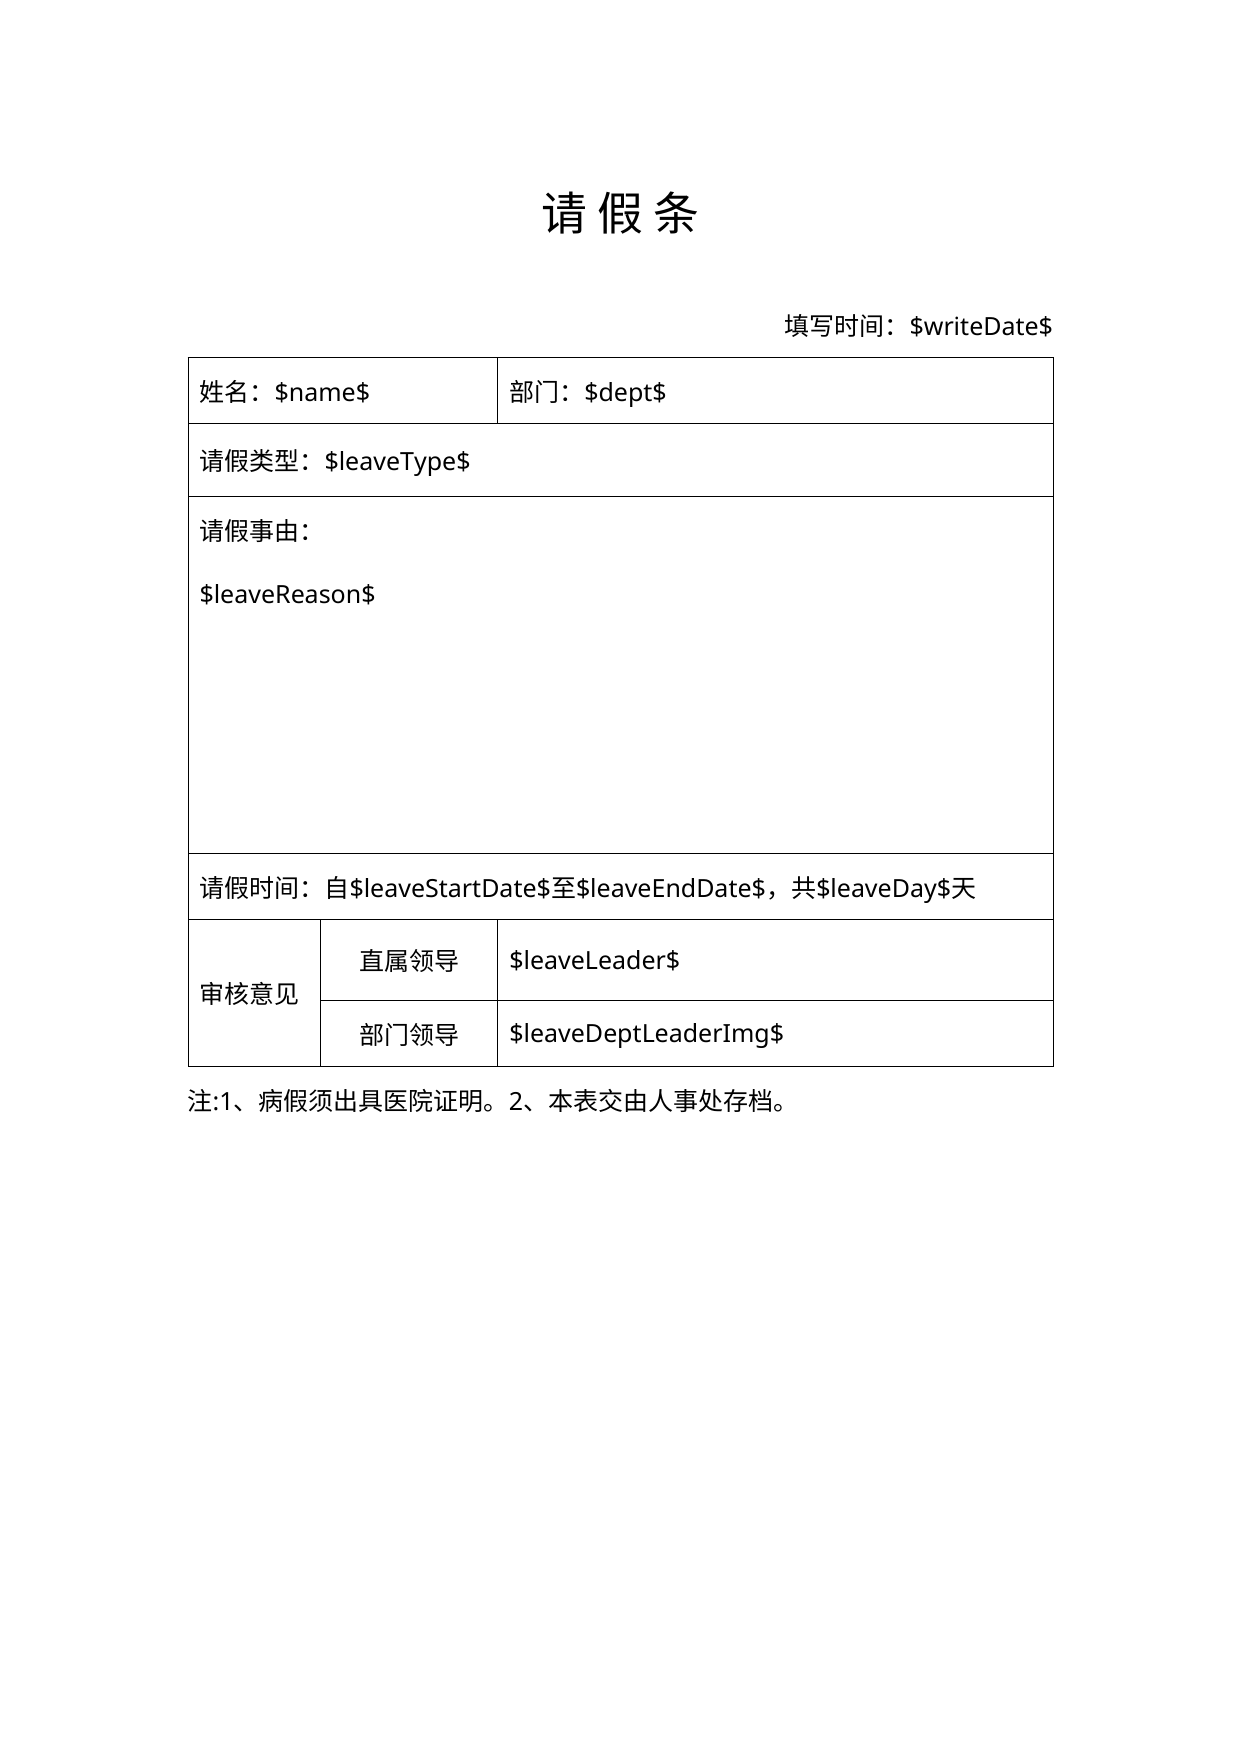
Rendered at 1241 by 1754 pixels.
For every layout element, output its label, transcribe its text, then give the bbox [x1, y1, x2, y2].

text 注:1、病假须出具医院证明。2、本表交由人事处存档。 [187, 1067, 1053, 1132]
table_cell 审核意见 [189, 920, 320, 1066]
table_cell $leaveLeader$ [498, 920, 1053, 1000]
table_cell 请假时间：自$leaveStartDate$至$leaveEndDate$，共$leaveDay$天 [189, 854, 1053, 919]
table_cell 直属领导 [321, 920, 497, 1000]
table_header 部门：$dept$ [498, 358, 1053, 423]
table_cell 请假事由： $leaveReason$ [189, 497, 1053, 853]
table_cell 部门领导 [321, 1001, 497, 1066]
table_cell 请假类型：$leaveType$ [189, 424, 1053, 496]
table_header 姓名：$name$ [189, 358, 497, 423]
table_cell $leaveDeptLeaderImg$ [498, 1001, 1053, 1066]
text 请 假 条 [187, 162, 1053, 259]
text 填写时间：$writeDate$ [187, 292, 1053, 357]
